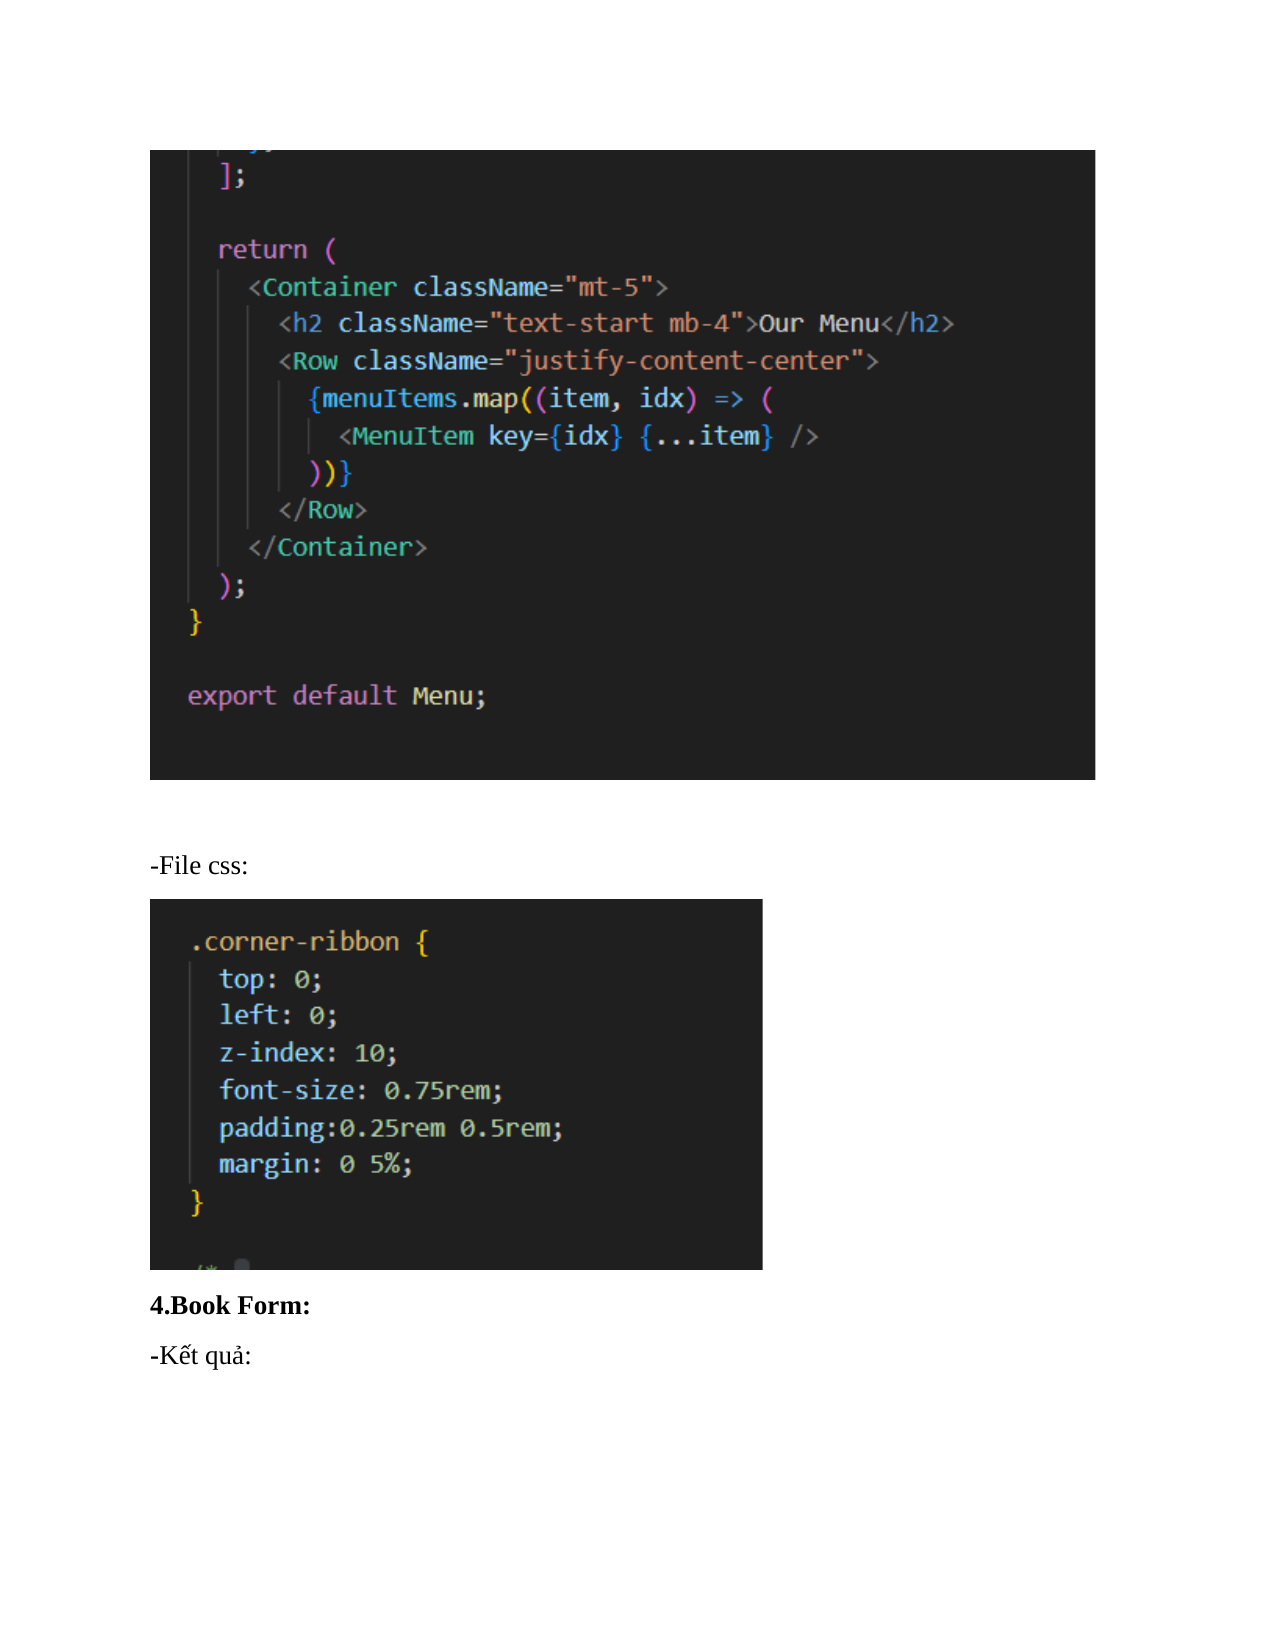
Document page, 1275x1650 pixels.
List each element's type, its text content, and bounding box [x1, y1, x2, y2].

text 4.Book Form: [150, 1289, 1125, 1320]
text -File css: [150, 849, 1125, 880]
picture [150, 150, 1096, 780]
picture [150, 899, 763, 1270]
text -Kết quả: [150, 1339, 1125, 1370]
